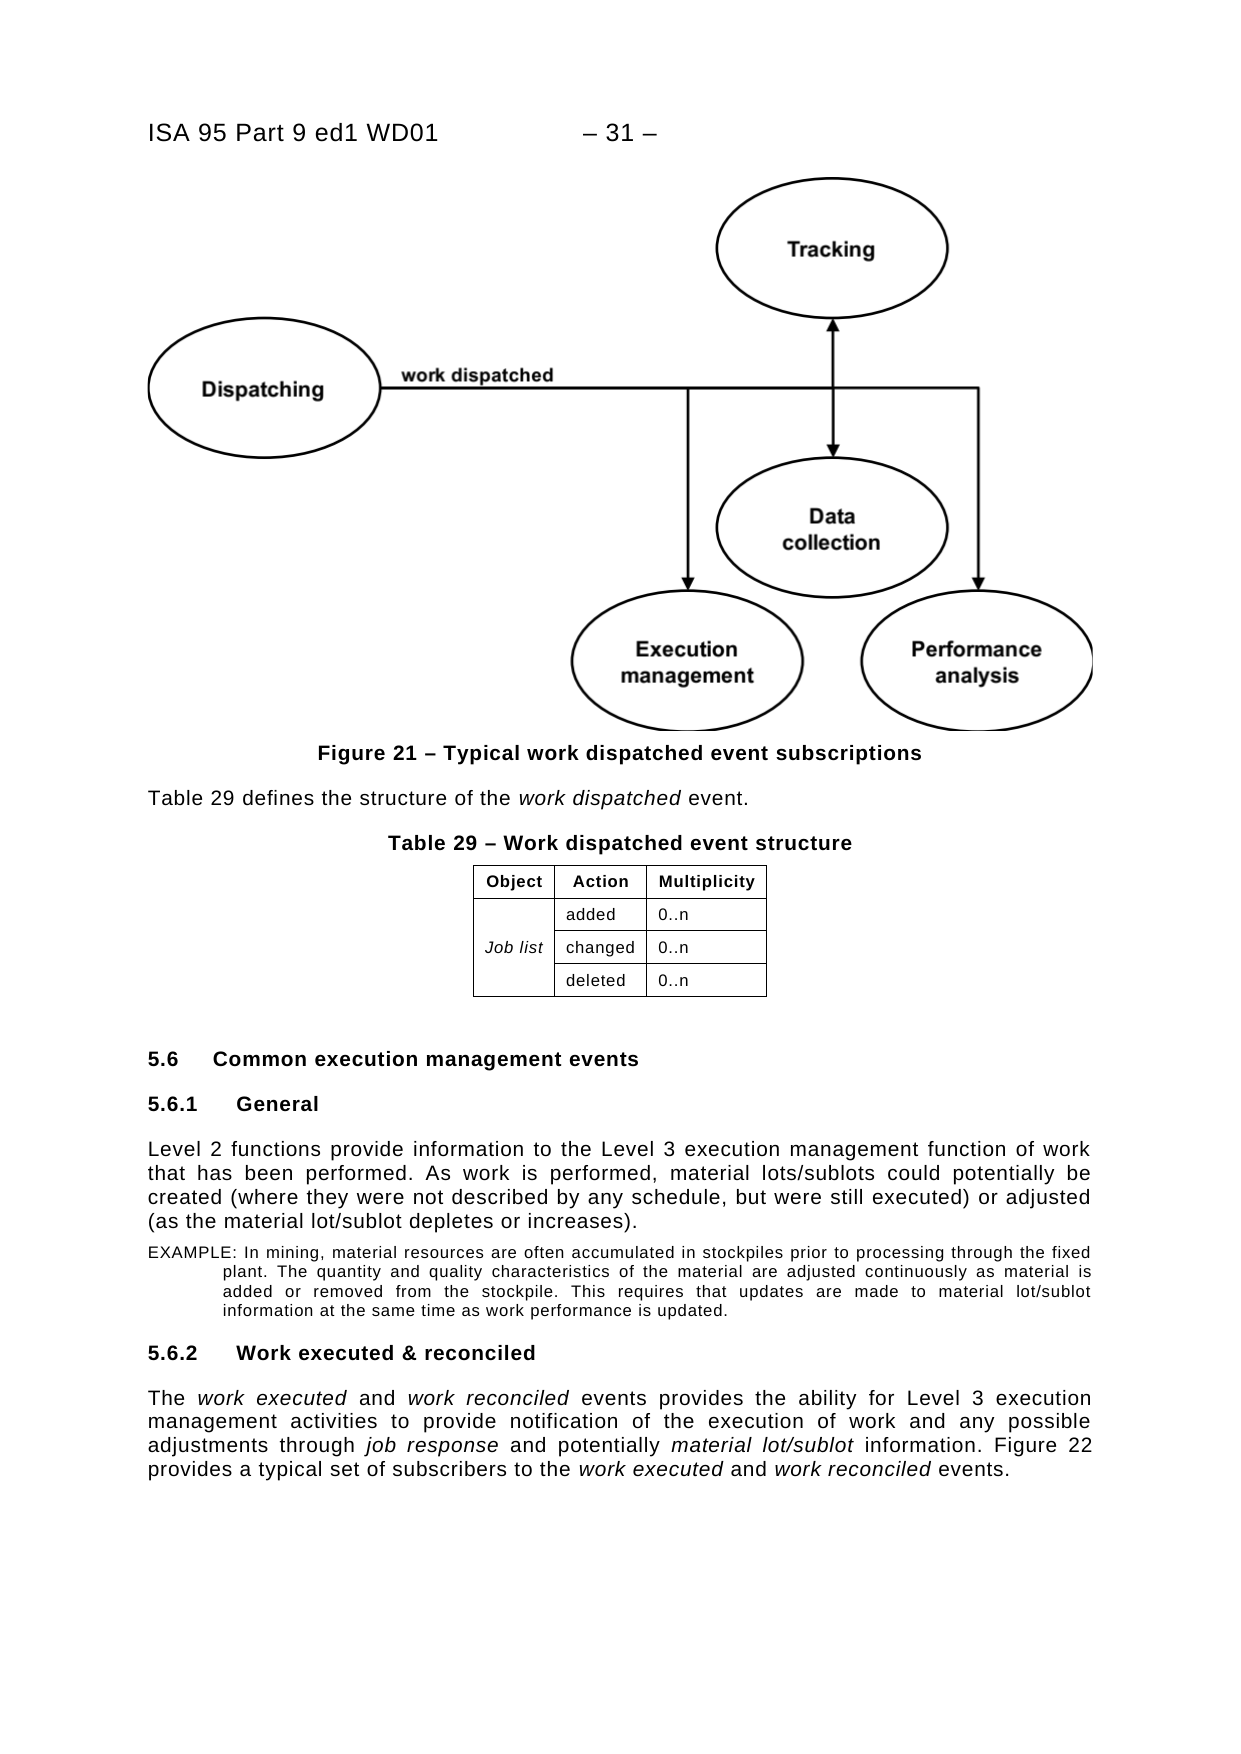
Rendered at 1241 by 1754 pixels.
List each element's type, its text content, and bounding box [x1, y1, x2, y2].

table_header Object [474, 866, 554, 898]
text Level 2 functions provide information to the Level 3 execution management function of work that has been performed. As work is performed, material lots/sublots could potentially be created (where they were not described by any schedule, but were still executed) or adjusted (as the material lot/sublot depletes or increases). [148, 1137, 1093, 1233]
text Table 29 defines the structure of the work dispatched event. [148, 786, 1093, 810]
table_cell changed [555, 931, 646, 963]
table_cell 0..n [647, 931, 766, 963]
title Table 29 – Work dispatched event structure [148, 831, 1093, 854]
table_cell 0..n [647, 899, 766, 930]
subtitle Common execution management events [148, 1047, 1093, 1071]
table_cell 0..n [647, 964, 766, 996]
subtitle General [148, 1092, 1093, 1116]
title Figure 21 – Typical work dispatched event subscriptions [148, 741, 1093, 765]
text The work executed and work reconciled events provides the ability for Level 3 execution management activities to provide notification of the execution of work and any possible adjustments through job response and potentially material lot/sublot information. Figure 22 provides a typical set of subscribers to the work executed and work reconciled events. [148, 1385, 1093, 1481]
table_cell Job list [474, 899, 554, 996]
text EXAMPLE: In mining, material resources are often accumulated in stockpiles prior to processing through the fixed plant. The quantity and quality characteristics of the material are adjusted continuously as material is added or removed from the stockpile. This requires that updates are made to material lot/sublot information at the same time as work performance is updated. [148, 1243, 1093, 1320]
table_header Action [555, 866, 646, 898]
subtitle Work executed & reconciled [148, 1341, 1093, 1364]
table_cell deleted [555, 964, 646, 996]
table_cell added [555, 899, 646, 930]
table_header Multiplicity [647, 866, 766, 898]
